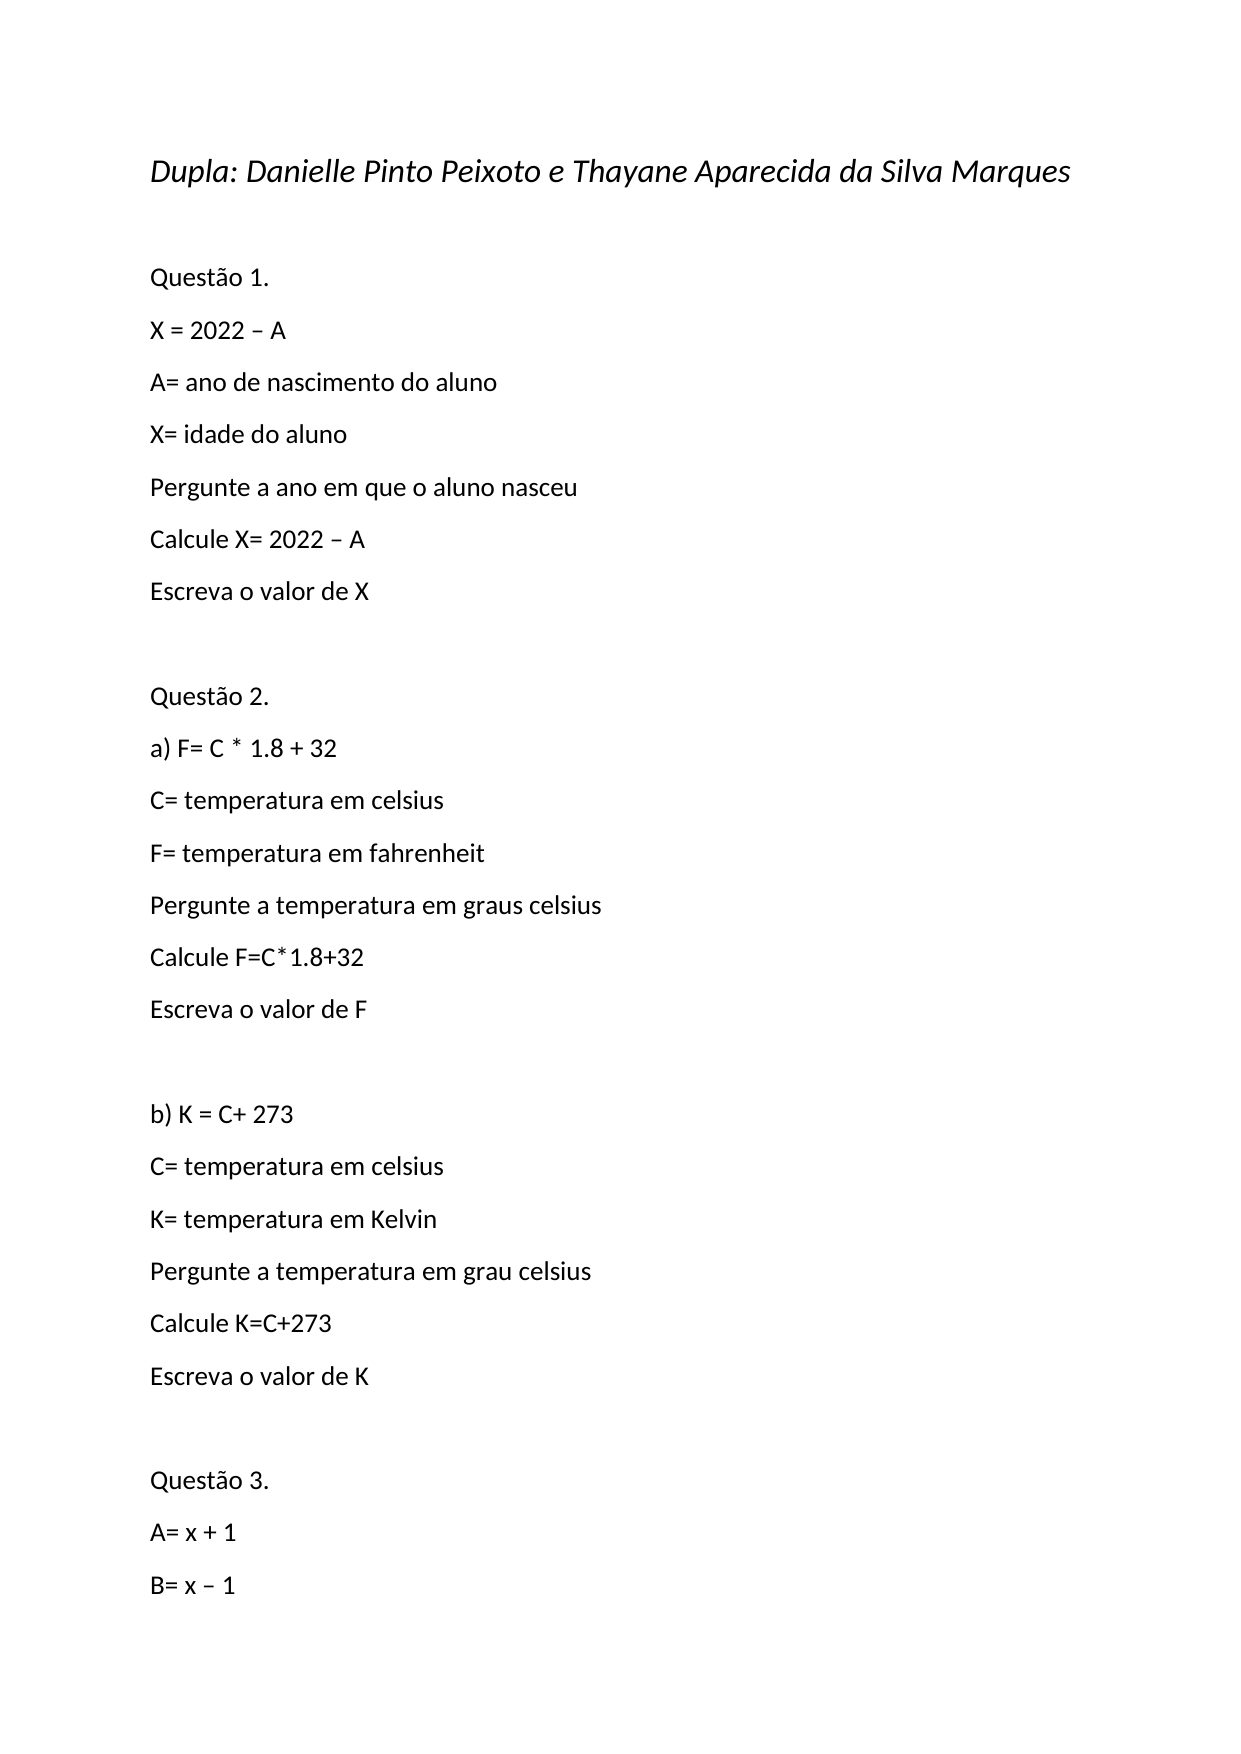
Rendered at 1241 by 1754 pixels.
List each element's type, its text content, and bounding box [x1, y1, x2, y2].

text Pergunte a temperatura em grau celsius [150, 1254, 1090, 1287]
text Calcule X= 2022 – A [150, 522, 1090, 555]
text Questão 2. [150, 679, 1090, 712]
text Escreva o valor de X [150, 574, 1090, 607]
text Escreva o valor de K [150, 1359, 1090, 1392]
text Questão 1. [150, 261, 1090, 294]
text X= idade do aluno [150, 417, 1090, 451]
text Escreva o valor de F [150, 993, 1090, 1026]
text Questão 3. [150, 1463, 1090, 1496]
text Pergunte a ano em que o aluno nasceu [150, 470, 1090, 503]
text A= x + 1 [150, 1516, 1090, 1549]
text K= temperatura em Kelvin [150, 1202, 1090, 1235]
text Calcule F=C*1.8+32 [150, 940, 1090, 973]
text C= temperatura em celsius [150, 783, 1090, 817]
text Pergunte a temperatura em graus celsius [150, 888, 1090, 921]
text C= temperatura em celsius [150, 1149, 1090, 1183]
text Dupla: Danielle Pinto Peixoto e Thayane Aparecida da Silva Marques [150, 150, 1090, 191]
text F= temperatura em fahrenheit [150, 836, 1090, 869]
text X = 2022 – A [150, 313, 1090, 346]
text Calcule K=C+273 [150, 1306, 1090, 1339]
text A= ano de nascimento do aluno [150, 365, 1090, 398]
text a) F= C * 1.8 + 32 [150, 731, 1090, 764]
text B= x – 1 [150, 1568, 1090, 1601]
text b) K = C+ 273 [150, 1097, 1090, 1130]
